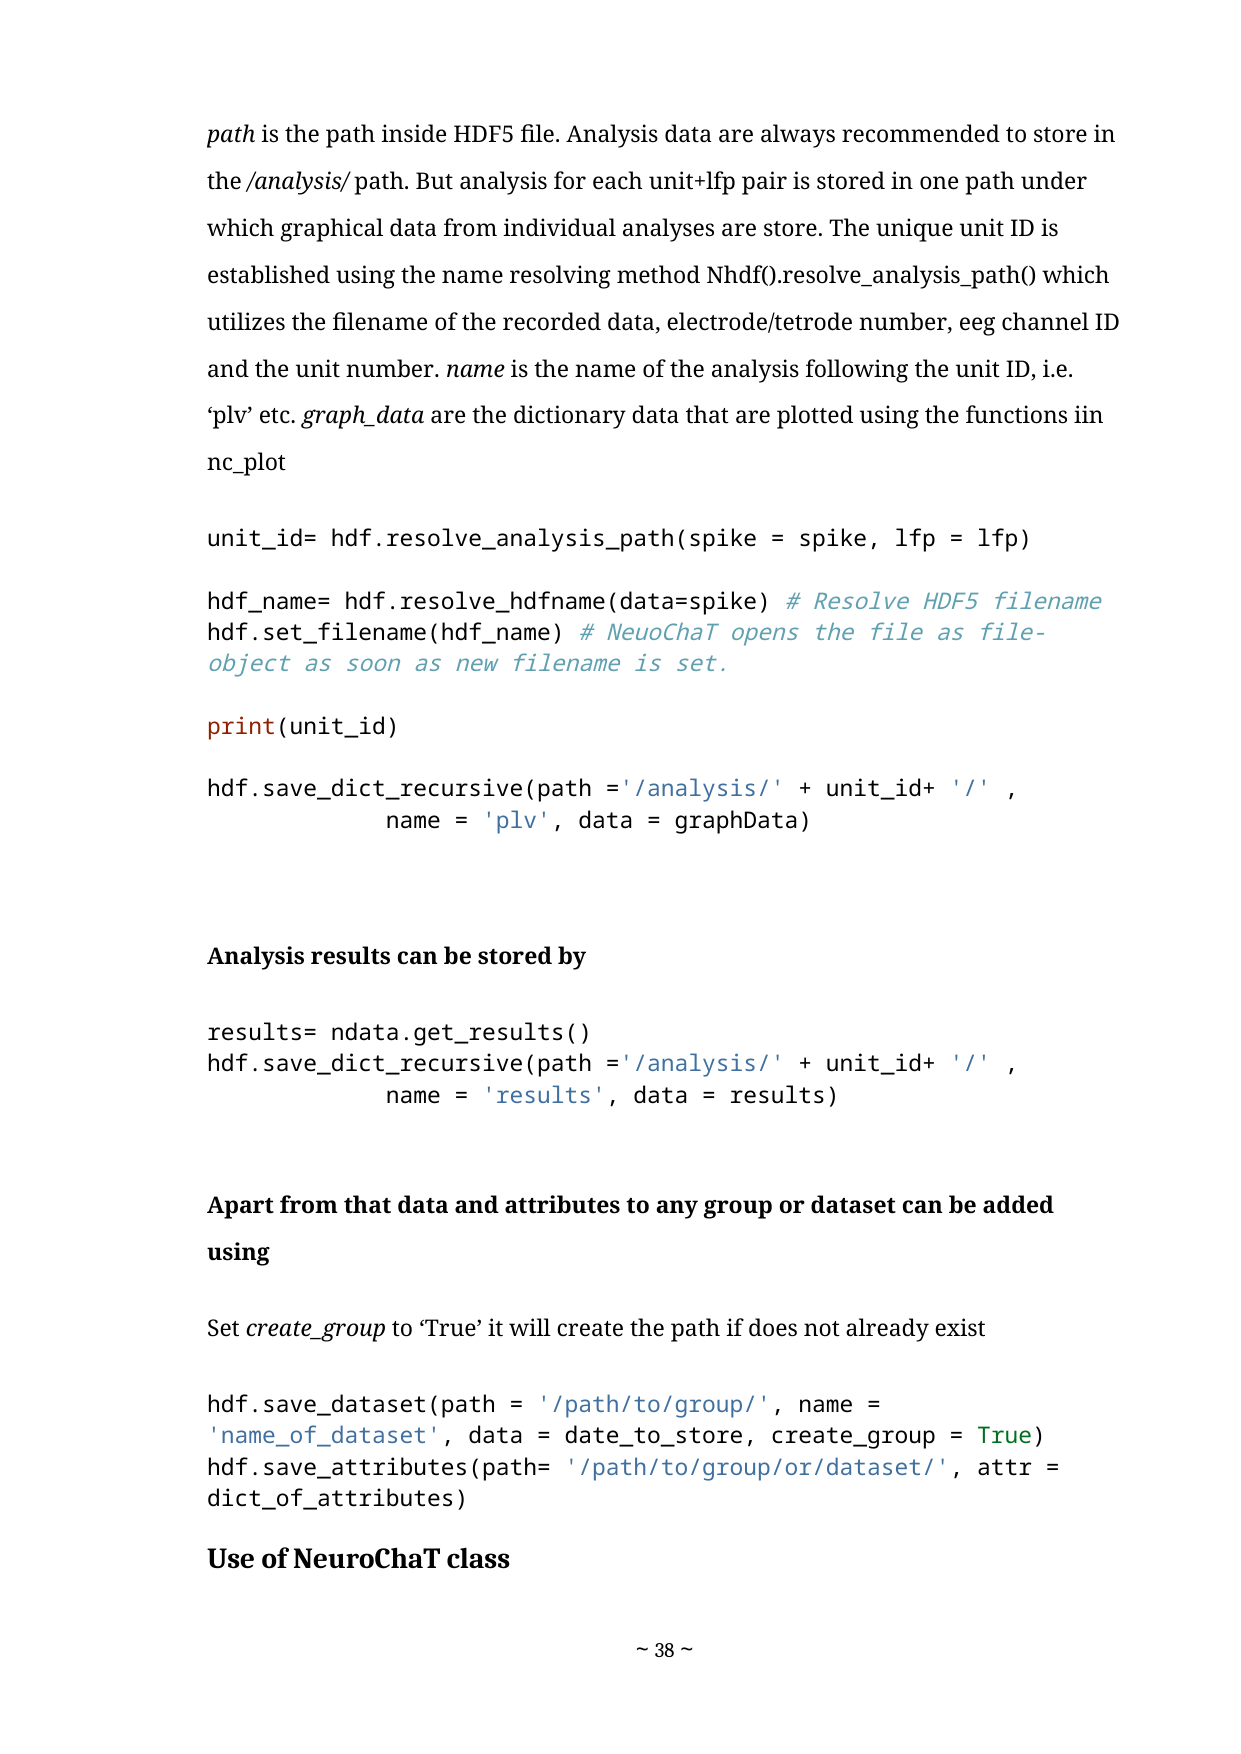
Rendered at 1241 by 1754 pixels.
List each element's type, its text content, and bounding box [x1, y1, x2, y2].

text path is the path inside HDF5 file. Analysis data are always recommended to store in the /analysis/ path. But analysis for each unit+lfp pair is stored in one path under which graphical data from individual analyses are store. The unique unit ID is established using the name resolving method Nhdf().resolve_analysis_path() which utilizes the filename of the recorded data, electrode/tetrode number, eeg channel ID and the unit number. name is the name of the analysis following the unit ID, i.e. ‘plv’ etc. graph_data are the dictionary data that are plotted using the functions iin nc_plot [207, 118, 1122, 477]
text unit_id= hdf.resolve_analysis_path(spike = spike, lfp = lfp) hdf_name= hdf.resolve_hdfname(data=spike) # Resolve HDF5 filename hdf.set_filename(hdf_name) # NeuoChaT opens the file as file-object as soon as new filename is set. print(unit_id) hdf.save_dict_recursive(path ='/analysis/' + unit_id+ '/' , name = 'plv', data = graphData) [207, 522, 1122, 835]
text hdf.save_dataset(path = '/path/to/group/', name = 'name_of_dataset', data = date_to_store, create_group = True) hdf.save_attributes(path= '/path/to/group/or/dataset/', attr = dict_of_attributes) [207, 1388, 1122, 1513]
text results= ndata.get_results() hdf.save_dict_recursive(path ='/analysis/' + unit_id+ '/' , name = 'results', data = results) [207, 1016, 1122, 1110]
text Apart from that data and attributes to any group or dataset can be added using [207, 1189, 1122, 1267]
text Analysis results can be stored by [207, 940, 1122, 971]
text Set create_group to ‘True’ it will create the path if does not already exist [207, 1312, 1122, 1343]
text Use of NeuroChaT class [207, 1542, 1122, 1576]
